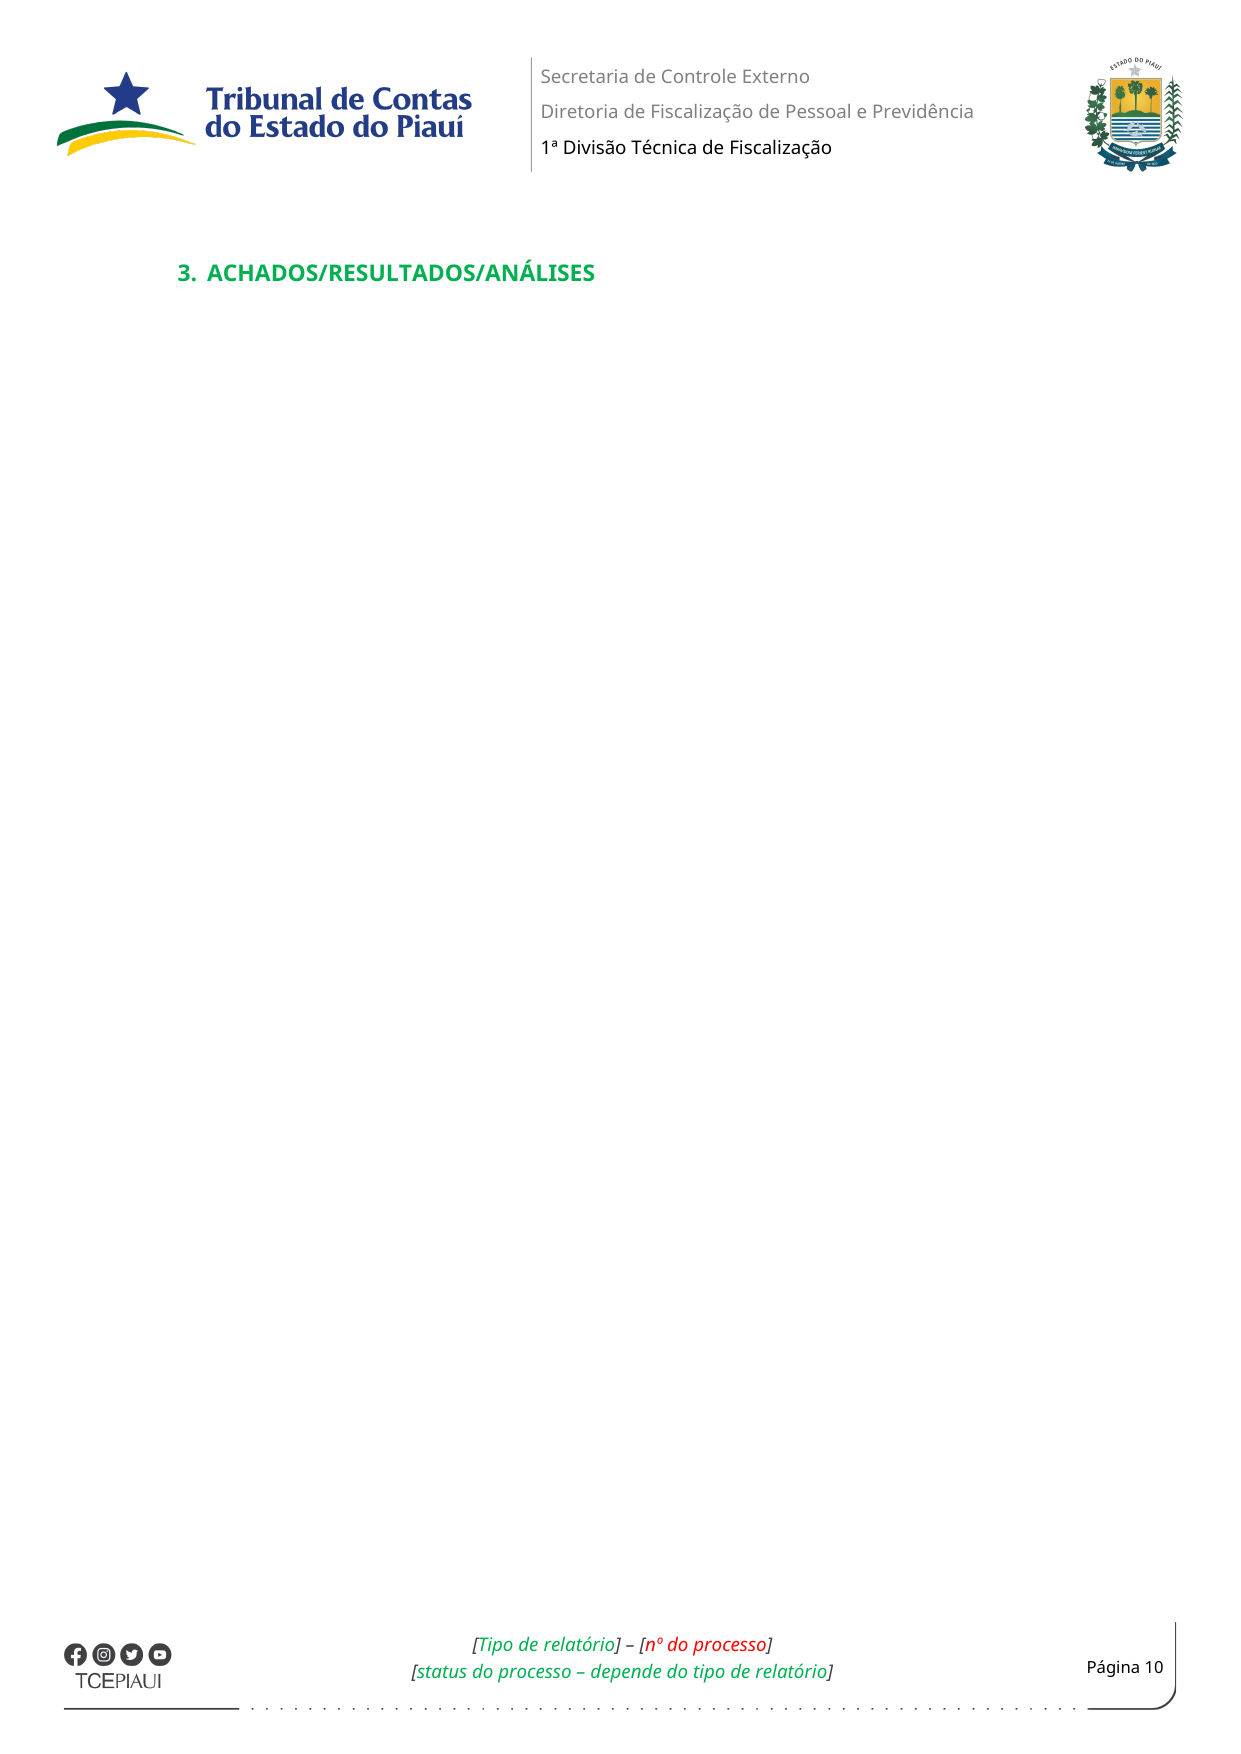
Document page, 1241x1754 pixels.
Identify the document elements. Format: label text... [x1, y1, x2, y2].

subtitle ACHADOS/RESULTADOS/ANÁLISES [177, 257, 1063, 288]
picture [56, 57, 1184, 172]
picture [63, 1622, 1177, 1710]
